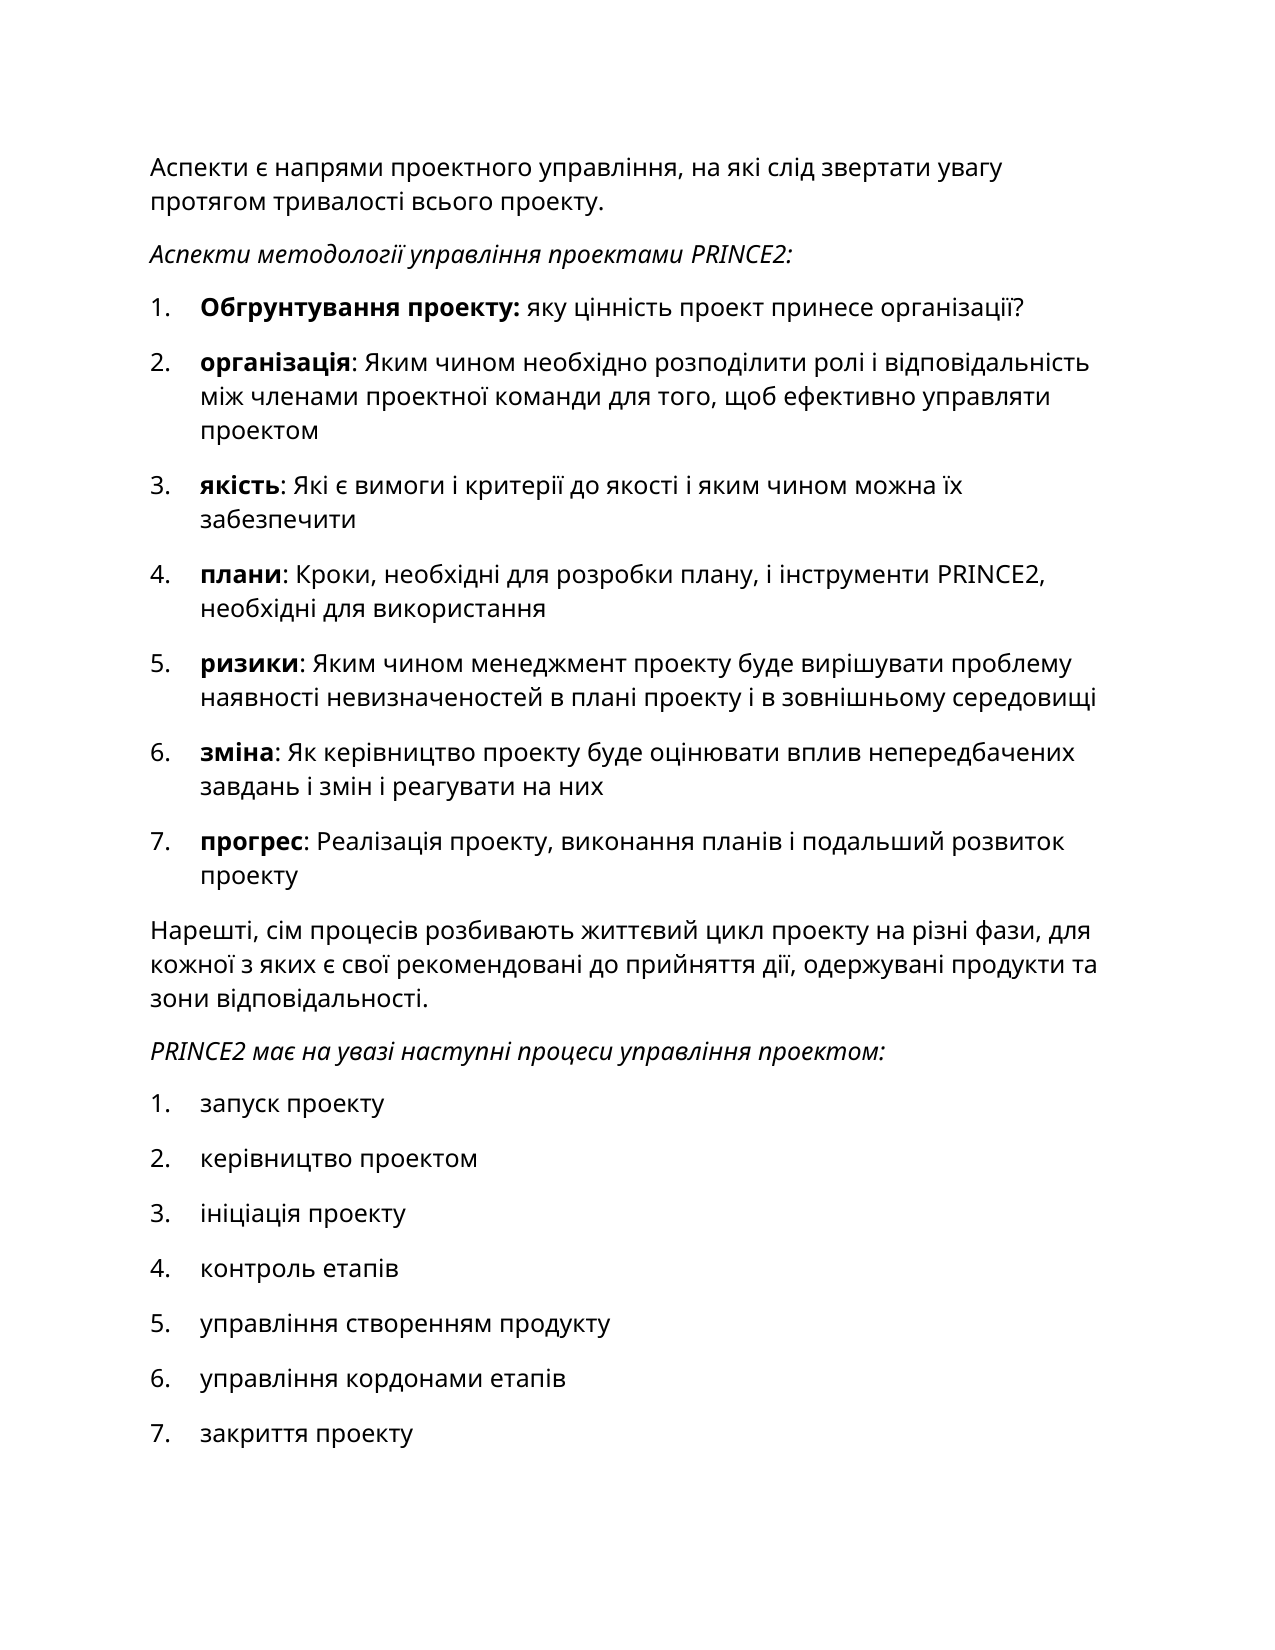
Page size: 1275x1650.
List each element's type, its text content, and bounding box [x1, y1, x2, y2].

list зміна: Як керівництво проекту буде оцінювати вплив непередбачених завдань і змін і реагувати на них [150, 734, 1125, 803]
text Аспекти є напрями проектного управління, на які слід звертати увагу протягом тривалості всього проекту. [150, 150, 1125, 218]
list управління створенням продукту [150, 1306, 1125, 1340]
text Нарешті, сім процесів розбивають життєвий цикл проекту на різні фази, для кожної з яких є свої рекомендовані до прийняття дії, одержувані продукти та зони відповідальності. [150, 912, 1125, 1014]
list запуск проекту [150, 1086, 1125, 1120]
list якість: Які є вимоги і критерії до якості і яким чином можна їх забезпечити [150, 468, 1125, 536]
list управління кордонами етапів [150, 1361, 1125, 1395]
list організація: Яким чином необхідно розподілити ролі і відповідальність між членами проектної команди для того, щоб ефективно управляти проектом [150, 344, 1125, 447]
list ініціація проекту [150, 1196, 1125, 1230]
list Обгрунтування проекту: яку цінність проект принесе організації? [150, 290, 1125, 324]
list керівництво проектом [150, 1141, 1125, 1175]
text PRINCE2 має на увазі наступні процеси управління проектом: [150, 1033, 1125, 1067]
list прогрес: Реалізація проекту, виконання планів і подальший розвиток проекту [150, 823, 1125, 892]
list ризики: Яким чином менеджмент проекту буде вирішувати проблему наявності невизначеностей в плані проекту і в зовнішньому середовищі [150, 646, 1125, 714]
list закриття проекту [150, 1416, 1125, 1449]
list контроль етапів [150, 1251, 1125, 1285]
text Аспекти методології управління проектами PRINCE2: [150, 237, 1125, 271]
list плани: Кроки, необхідні для розробки плану, і інструменти PRINCE2, необхідні для використання [150, 557, 1125, 625]
